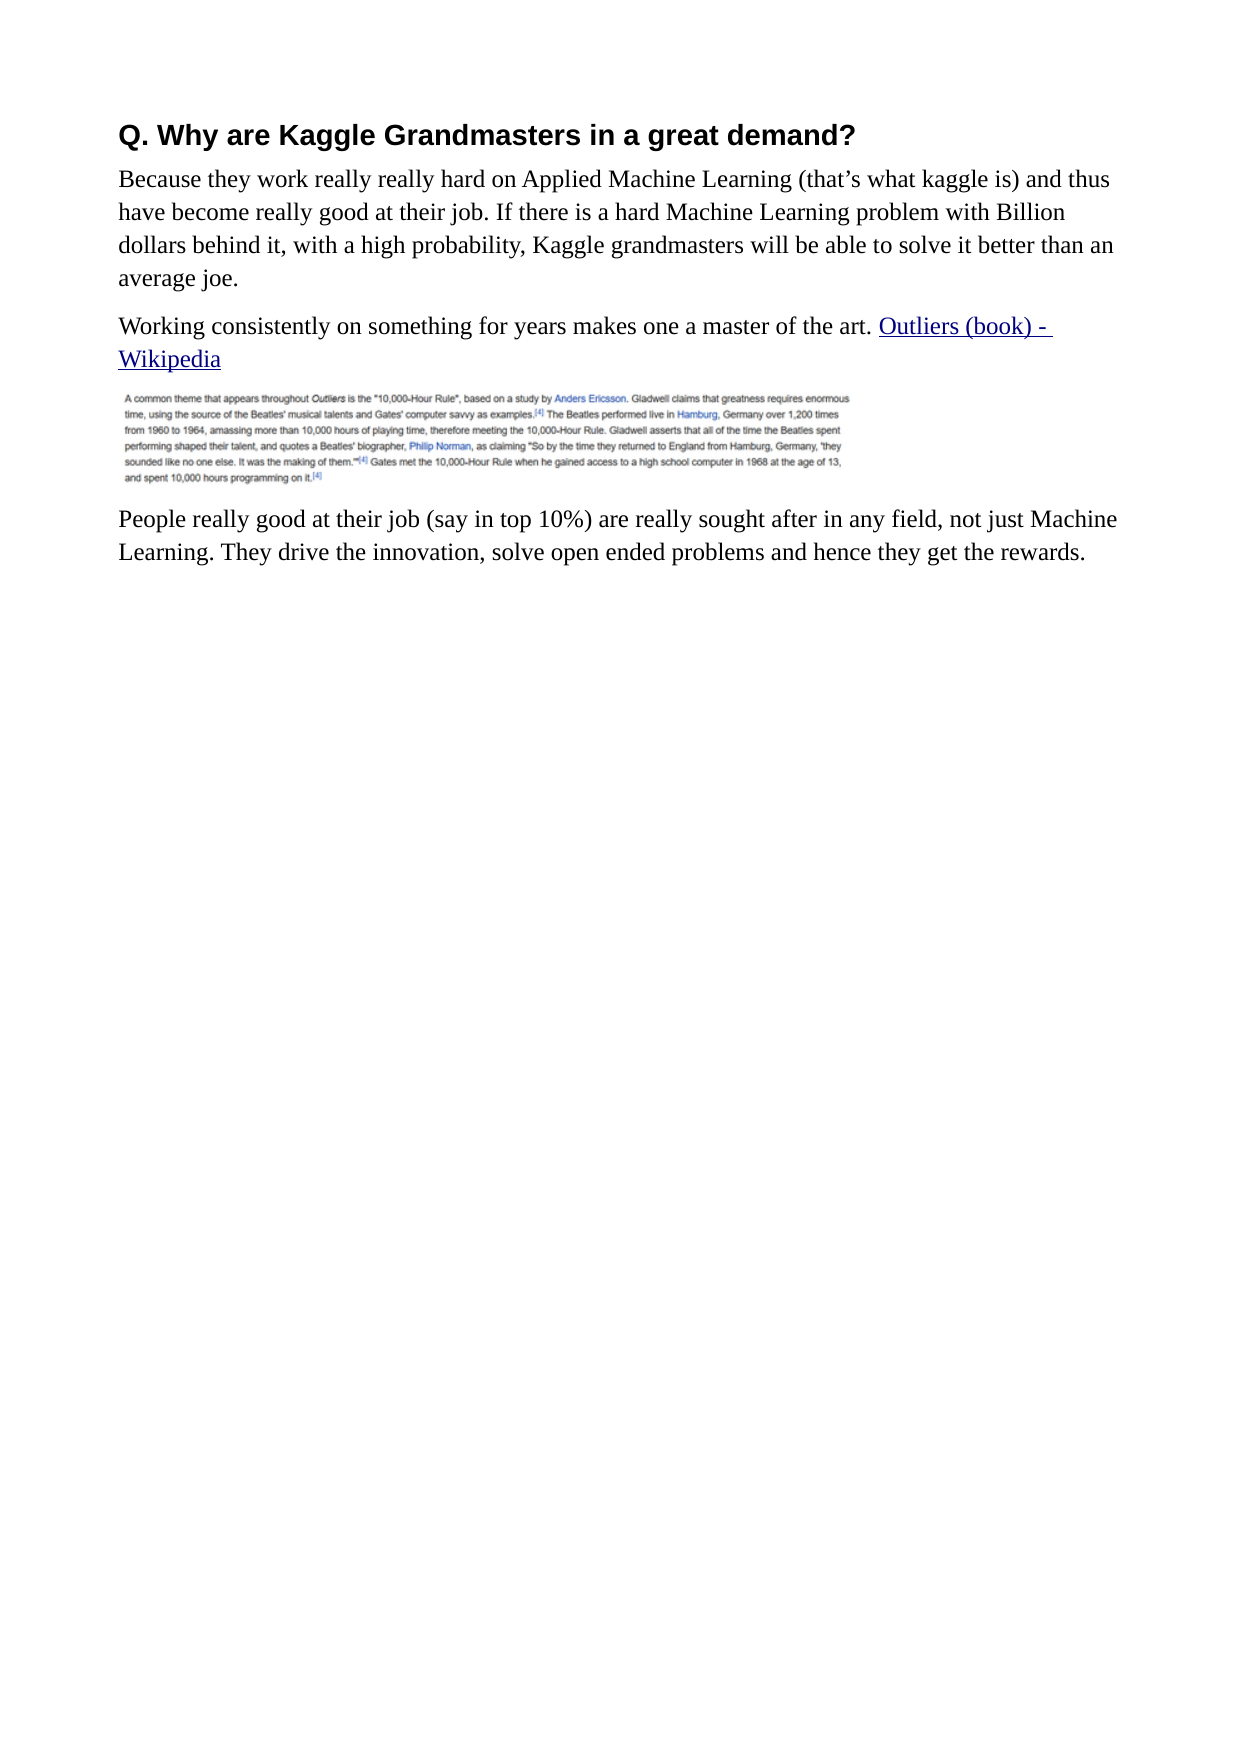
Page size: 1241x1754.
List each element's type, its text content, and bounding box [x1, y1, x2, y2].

subtitle Q. Why are Kaggle Grandmasters in a great demand? [118, 118, 1122, 152]
text People really good at their job (say in top 10%) are really sought after in any field, not just Machine Learning. They drive the innovation, solve open ended problems and hence they get the rewards. [118, 504, 1122, 566]
picture [118, 391, 871, 486]
text Working consistently on something for years makes one a master of the art. Outliers (book) - Wikipedia [118, 311, 1122, 373]
text Because they work really really hard on Applied Machine Learning (that’s what kaggle is) and thus have become really good at their job. If there is a hard Machine Learning problem with Billion dollars behind it, with a high probability, Kaggle grandmasters will be able to solve it better than an average joe. [118, 164, 1122, 292]
